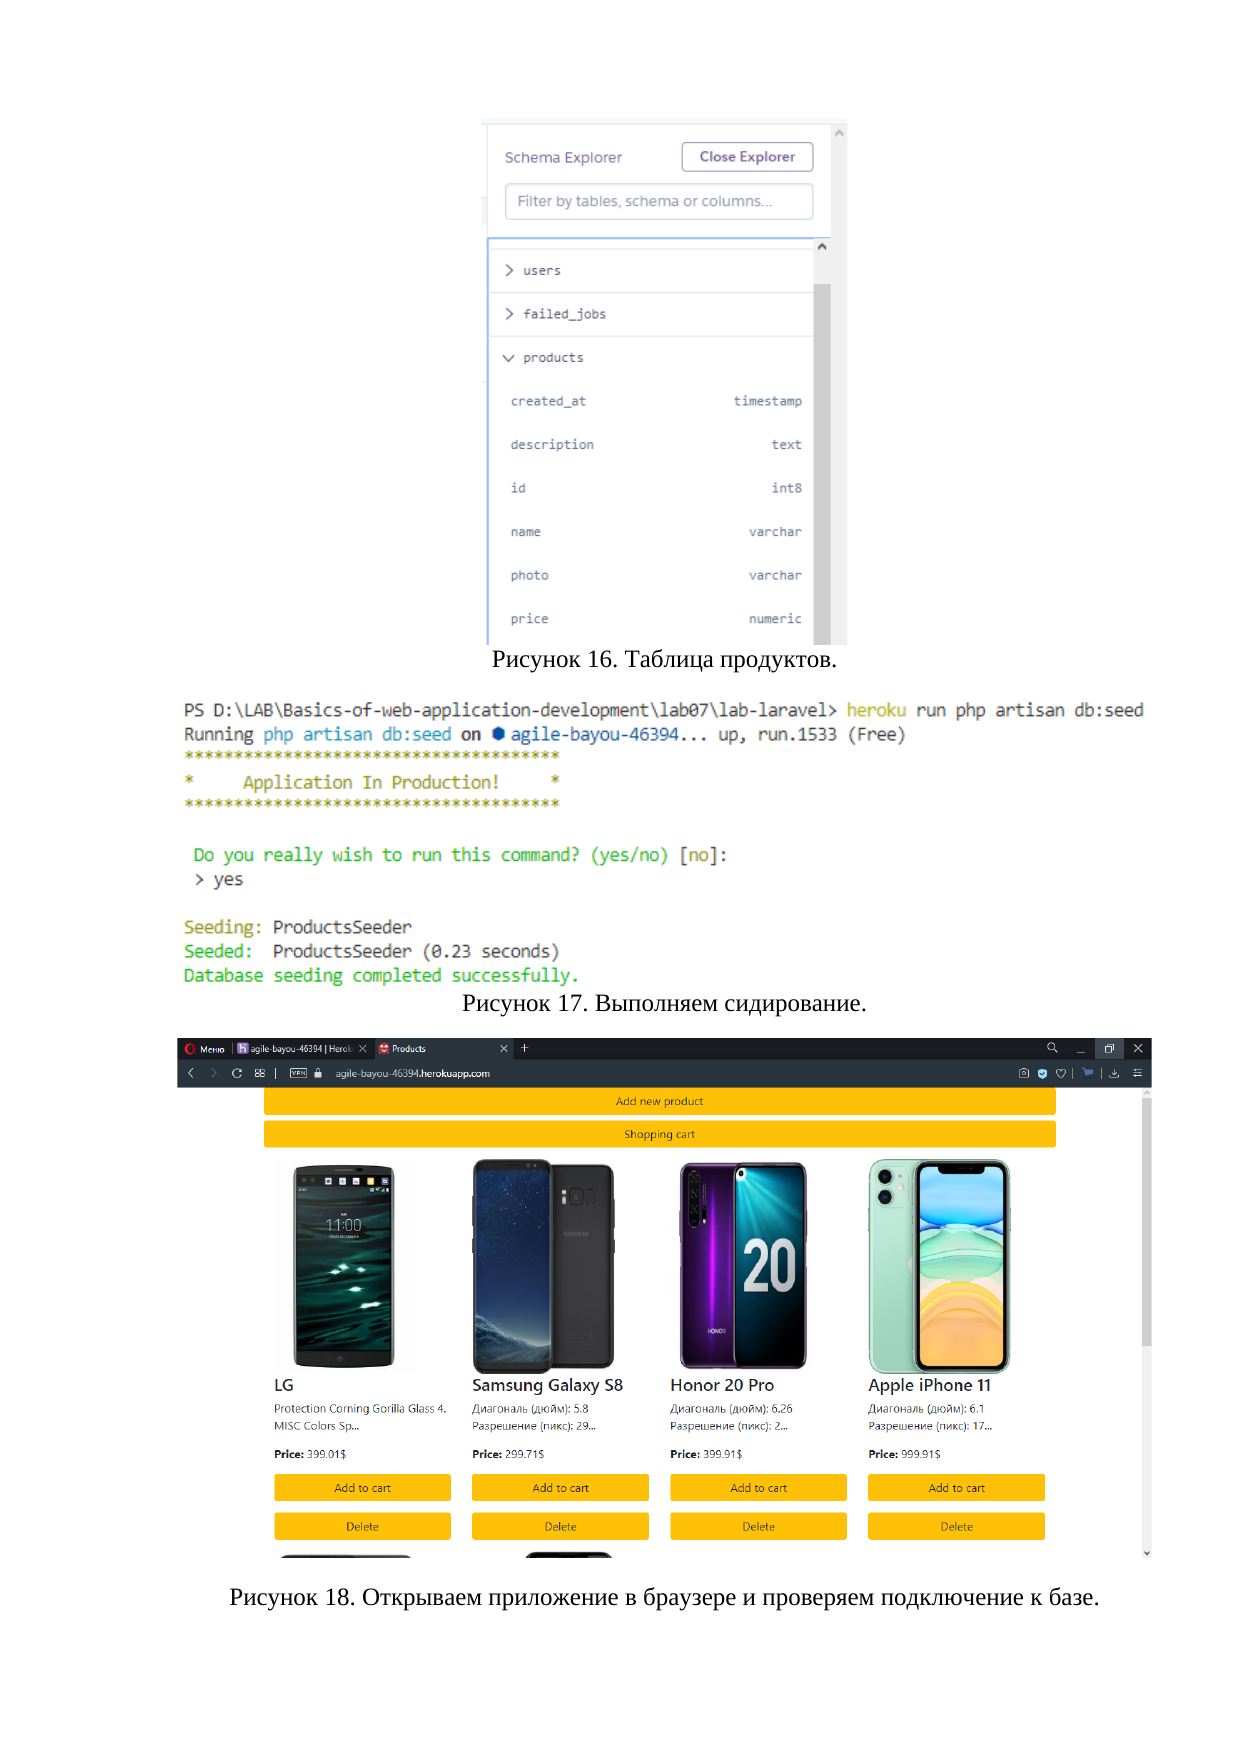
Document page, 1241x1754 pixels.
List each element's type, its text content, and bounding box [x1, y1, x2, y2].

picture [177, 1038, 1152, 1558]
text Рисунок 16. Таблица продуктов. [177, 644, 1152, 673]
text Рисунок 17. Выполняем сидирование. [177, 989, 1152, 1017]
text Рисунок 18. Открываем приложение в браузере и проверяем подключение к базе. [177, 1582, 1152, 1611]
picture [177, 701, 1152, 989]
picture [481, 118, 848, 645]
